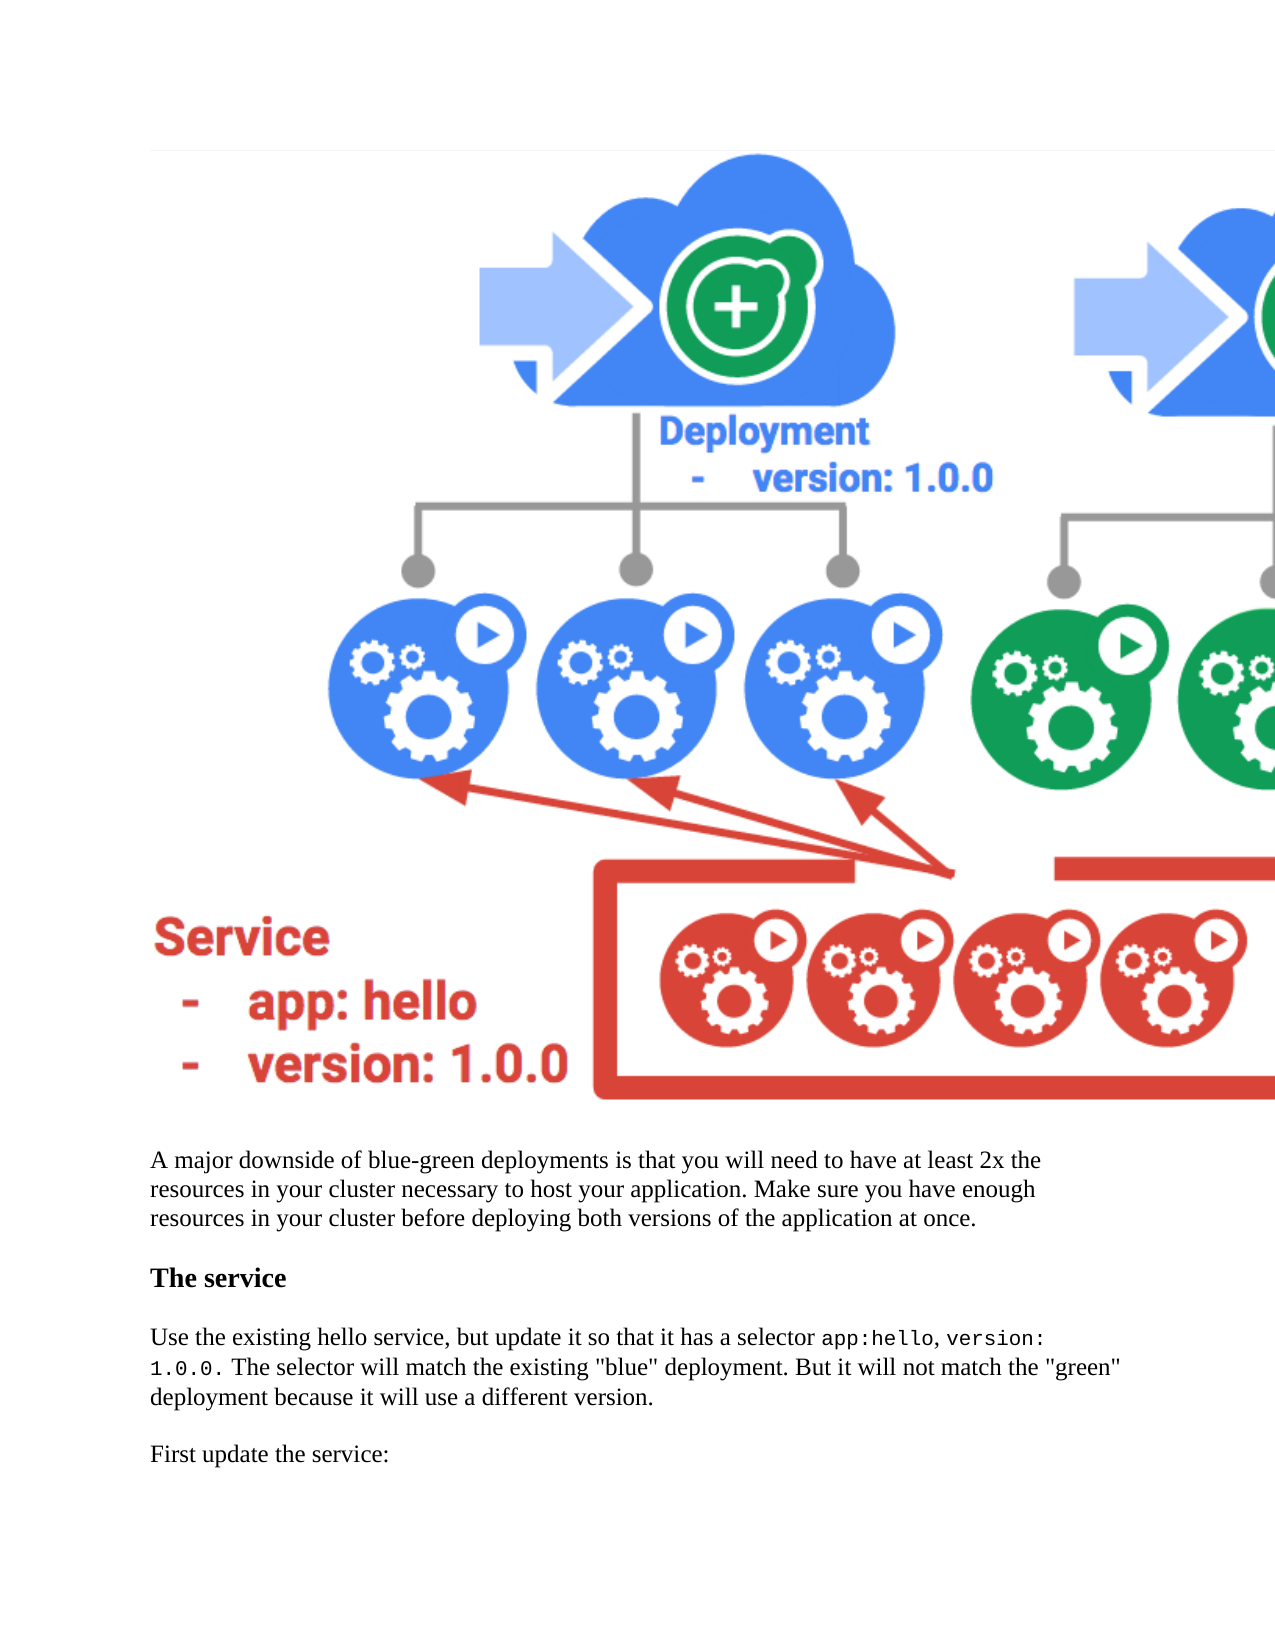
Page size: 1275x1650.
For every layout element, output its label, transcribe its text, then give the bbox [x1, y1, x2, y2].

picture [150, 150, 1275, 1117]
text A major downside of blue-green deployments is that you will need to have at least 2x the resources in your cluster necessary to host your application. Make sure you have enough resources in your cluster before deploying both versions of the application at once. [150, 1145, 1125, 1232]
text First update the service: [150, 1439, 1125, 1468]
text The service [150, 1261, 1125, 1293]
text Use the existing hello service, but update it so that it has a selector app:hello, version: 1.0.0. The selector will match the existing "blue" deployment. But it will not match the "green" deployment because it will use a different version. [150, 1322, 1125, 1410]
